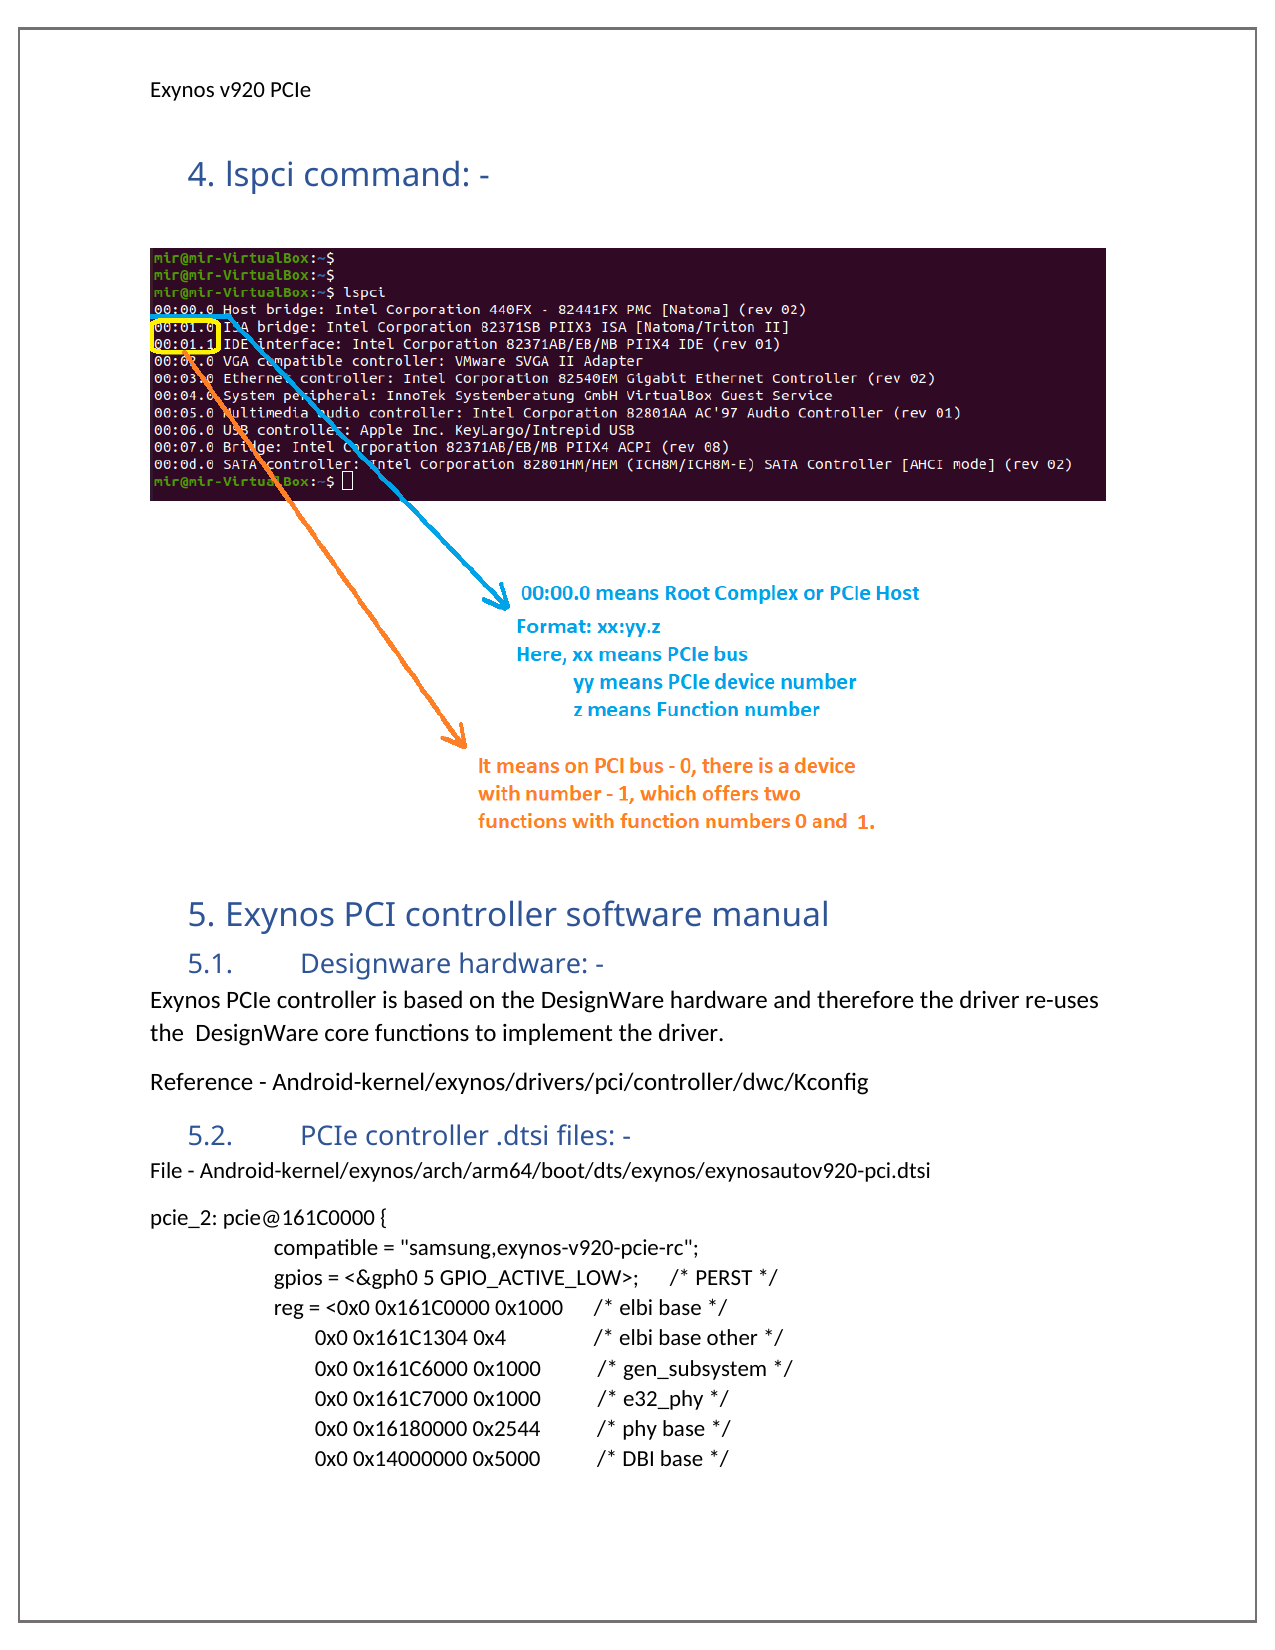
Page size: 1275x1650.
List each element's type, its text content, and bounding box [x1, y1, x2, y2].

text 0x0 0x14000000 0x5000 /* DBI base */ [150, 1444, 1125, 1472]
subtitle Designware hardware: - [187, 944, 1125, 981]
text 0x0 0x161C6000 0x1000 /* gen_subsystem */ [150, 1354, 1125, 1382]
text reg = <0x0 0x161C0000 0x1000 /* elbi base */ [150, 1293, 1125, 1321]
subtitle lspci command: - [187, 150, 1125, 196]
text Exynos PCIe controller is based on the DesignWare hardware and therefore the driver re-uses the DesignWare core functions to implement the driver. [150, 984, 1125, 1047]
subtitle Exynos PCI controller software manual [187, 891, 1125, 936]
picture [150, 248, 1125, 864]
text 0x0 0x161C7000 0x1000 /* e32_phy */ [150, 1384, 1125, 1412]
text File - Android-kernel/exynos/arch/arm64/boot/dts/exynos/exynosautov920-pci.dtsi [150, 1156, 1125, 1184]
subtitle PCIe controller .dtsi files: - [187, 1116, 1125, 1153]
text Reference - Android-kernel/exynos/drivers/pci/controller/dwc/Kconfig [150, 1066, 1125, 1097]
text 0x0 0x16180000 0x2544 /* phy base */ [150, 1414, 1125, 1442]
text compatible = "samsung,exynos-v920-pcie-rc"; [150, 1233, 1125, 1261]
text gpios = <&gph0 5 GPIO_ACTIVE_LOW>; /* PERST */ [150, 1263, 1125, 1291]
text pcie_2: pcie@161C0000 { [150, 1203, 1125, 1231]
text 0x0 0x161C1304 0x4 /* elbi base other */ [150, 1323, 1125, 1352]
